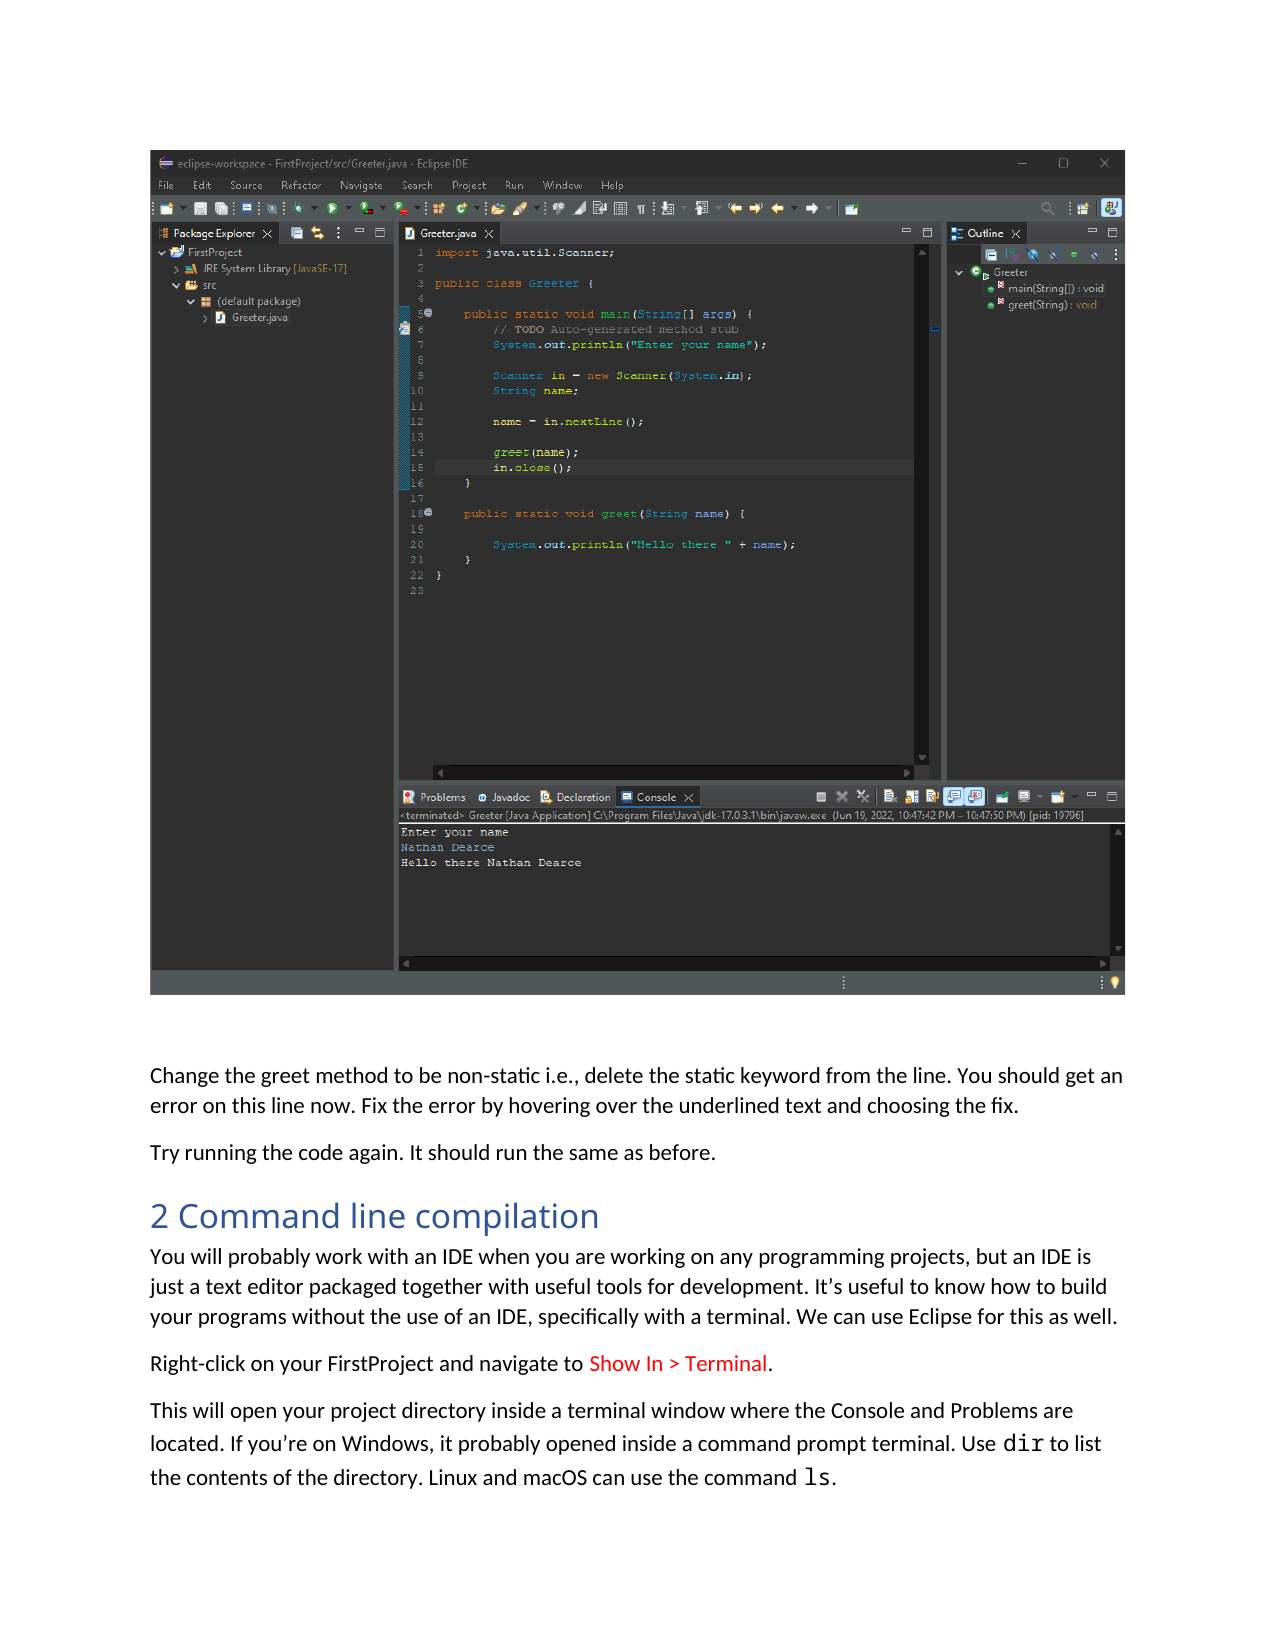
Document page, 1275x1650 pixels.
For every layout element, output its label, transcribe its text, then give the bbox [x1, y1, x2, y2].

picture [150, 150, 1125, 995]
text This will open your project directory inside a terminal window where the Console and Problems are located. If you’re on Windows, it probably opened inside a command prompt terminal. Use dir to list the contents of the directory. Linux and macOS can use the command ls. [150, 1396, 1125, 1492]
text Right-click on your FirstProject and navigate to Show In > Terminal. [150, 1349, 1125, 1377]
subtitle 2 Command line compilation [150, 1193, 1125, 1238]
text Change the greet method to be non-static i.e., delete the static keyword from the line. You should get an error on this line now. Fix the error by hovering over the underlined text and choosing the fix. [150, 1061, 1125, 1119]
text Try running the code again. It should run the same as before. [150, 1138, 1125, 1166]
text You will probably work with an IDE when you are working on any programming projects, but an IDE is just a text editor packaged together with useful tools for development. It’s useful to know how to build your programs without the use of an IDE, specifically with a terminal. We can use Eclipse for this as well. [150, 1242, 1125, 1330]
